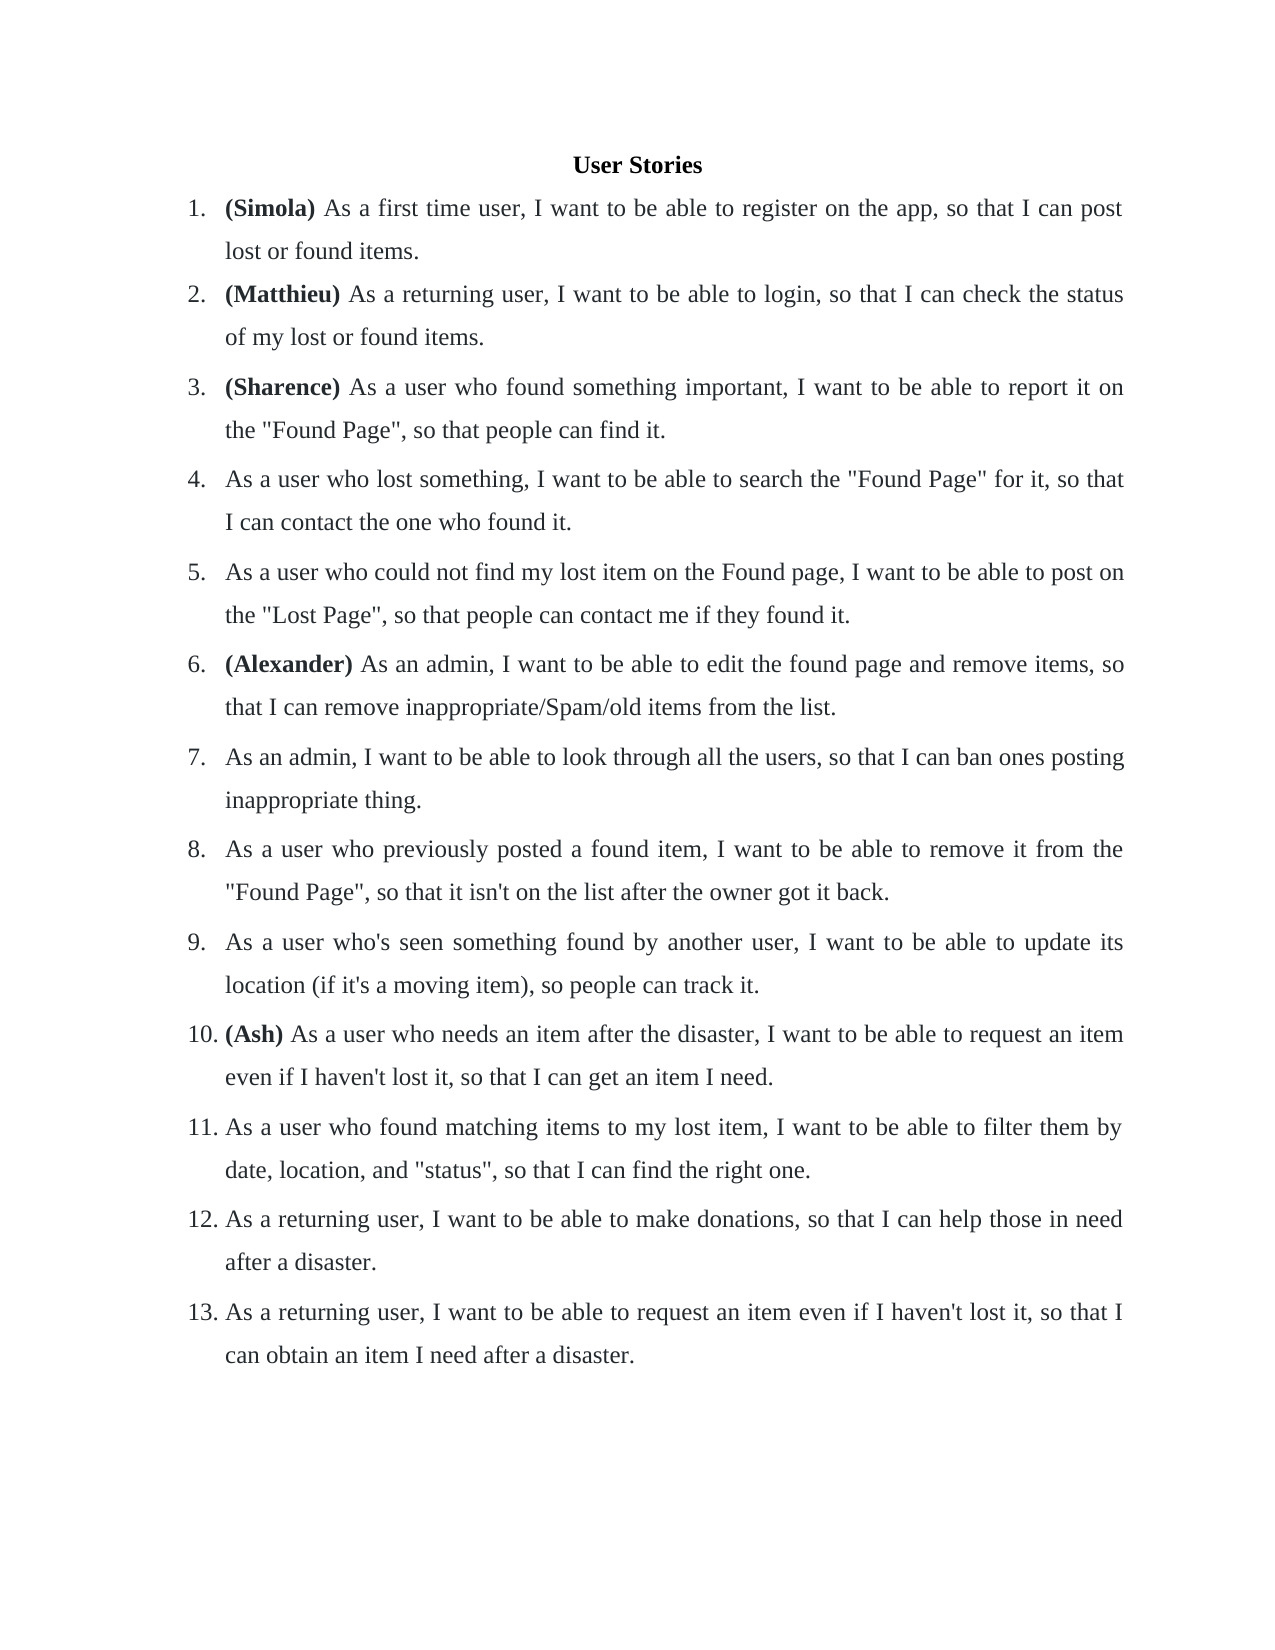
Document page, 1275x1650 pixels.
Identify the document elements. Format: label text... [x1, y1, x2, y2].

list (Simola) As a first time user, I want to be able to register on the app, so that I can post lost or found items. [187, 193, 1125, 265]
list (Sharence) As a user who found something important, I want to be able to report it on the "Found Page", so that people can find it. [187, 372, 1125, 444]
list As an admin, I want to be able to look through all the users, so that I can ban ones posting inappropriate thing. [187, 742, 1125, 814]
list As a user who found matching items to my lost item, I want to be able to filter them by date, location, and "status", so that I can find the right one. [187, 1112, 1125, 1184]
list As a user who could not find my lost item on the Found page, I want to be able to post on the "Lost Page", so that people can contact me if they found it. [187, 557, 1125, 629]
list (Ash) As a user who needs an item after the disaster, I want to be able to request an item even if I haven't lost it, so that I can get an item I need. [187, 1019, 1125, 1091]
text User Stories [150, 150, 1125, 179]
list As a user who's seen something found by another user, I want to be able to update its location (if it's a moving item), so people can track it. [187, 927, 1125, 999]
list As a returning user, I want to be able to make donations, so that I can help those in need after a disaster. [187, 1204, 1125, 1276]
list As a returning user, I want to be able to request an item even if I haven't lost it, so that I can obtain an item I need after a disaster. [187, 1297, 1125, 1369]
list As a user who lost something, I want to be able to search the "Found Page" for it, so that I can contact the one who found it. [187, 464, 1125, 536]
list As a user who previously posted a found item, I want to be able to remove it from the "Found Page", so that it isn't on the list after the owner got it back. [187, 834, 1125, 906]
list (Matthieu) As a returning user, I want to be able to login, so that I can check the status of my lost or found items. [187, 279, 1125, 351]
list (Alexander) As an admin, I want to be able to edit the found page and remove items, so that I can remove inappropriate/Spam/old items from the list. [187, 649, 1125, 721]
